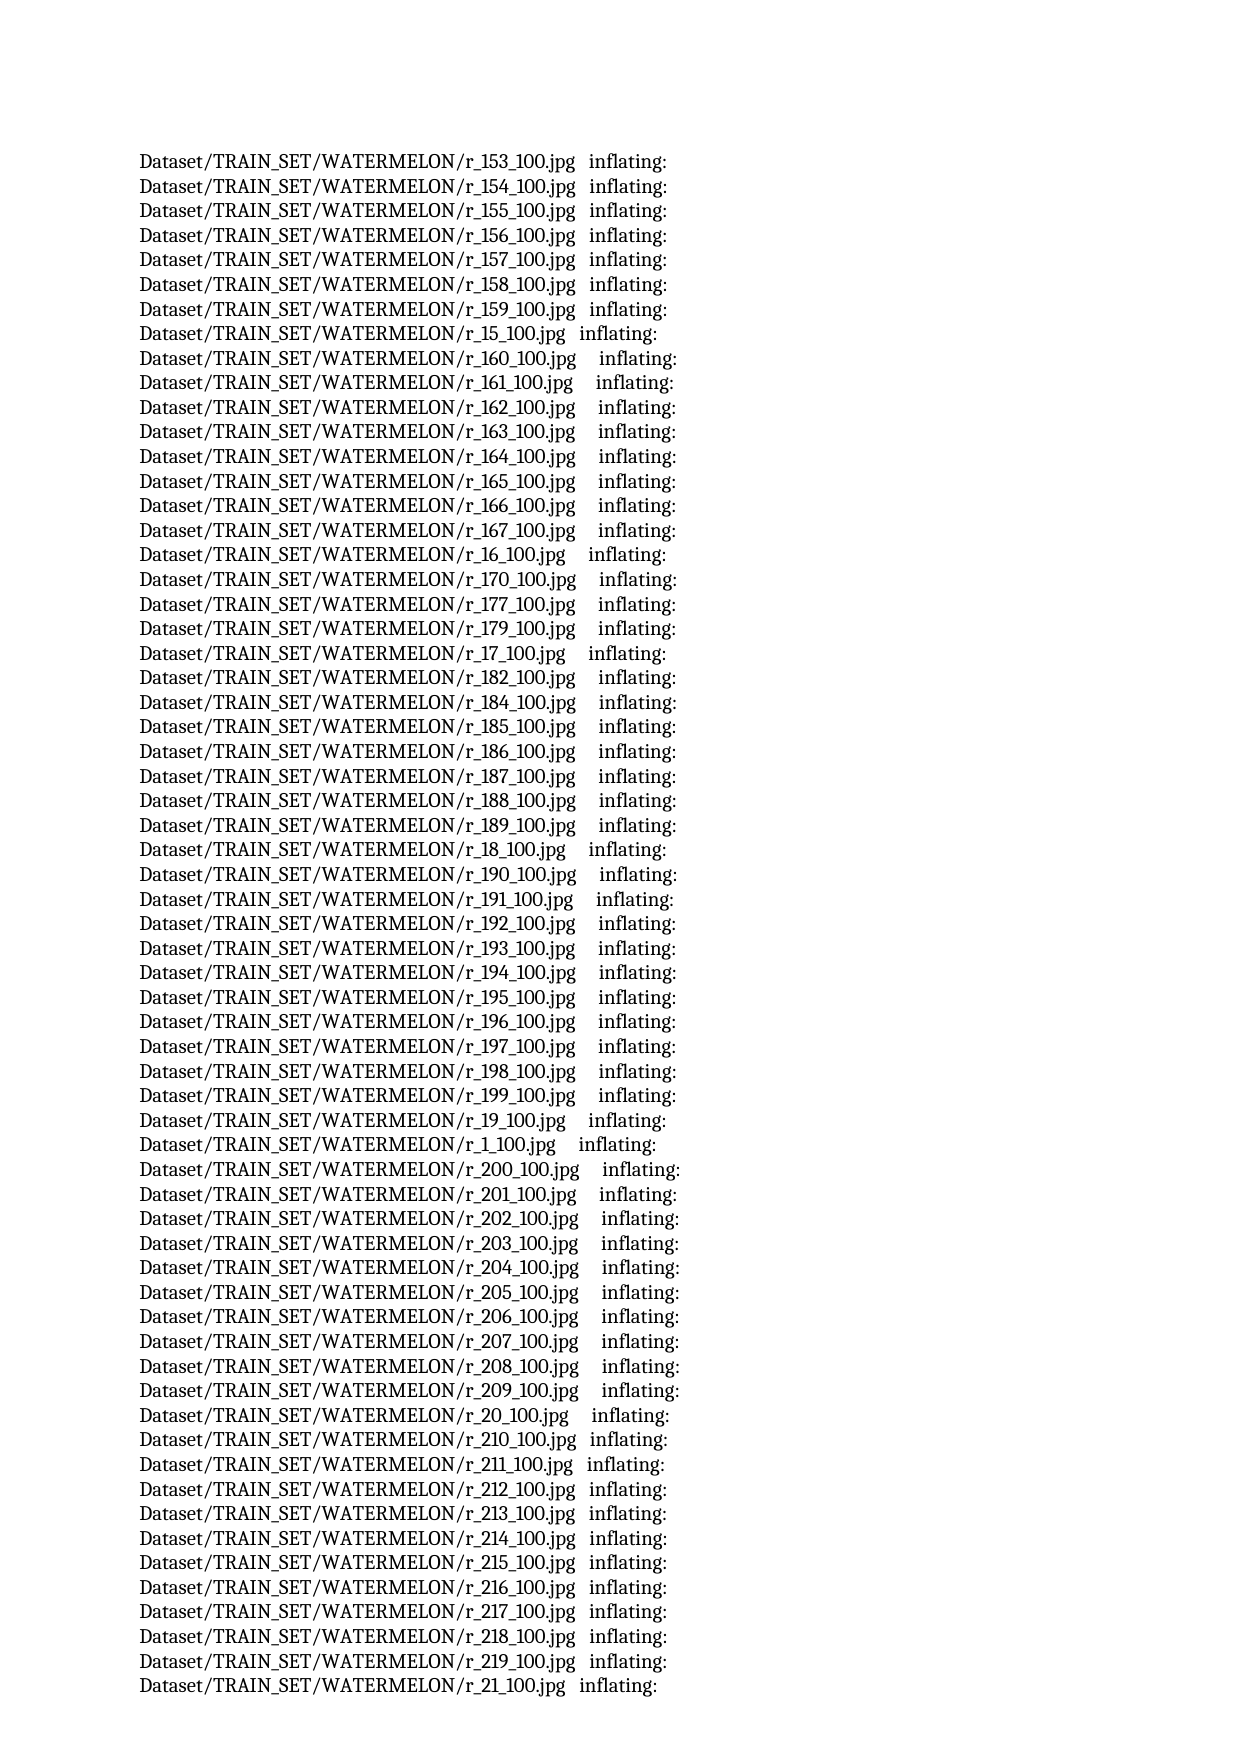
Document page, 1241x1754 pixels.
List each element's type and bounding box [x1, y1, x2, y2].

text [138, 150, 747, 1698]
